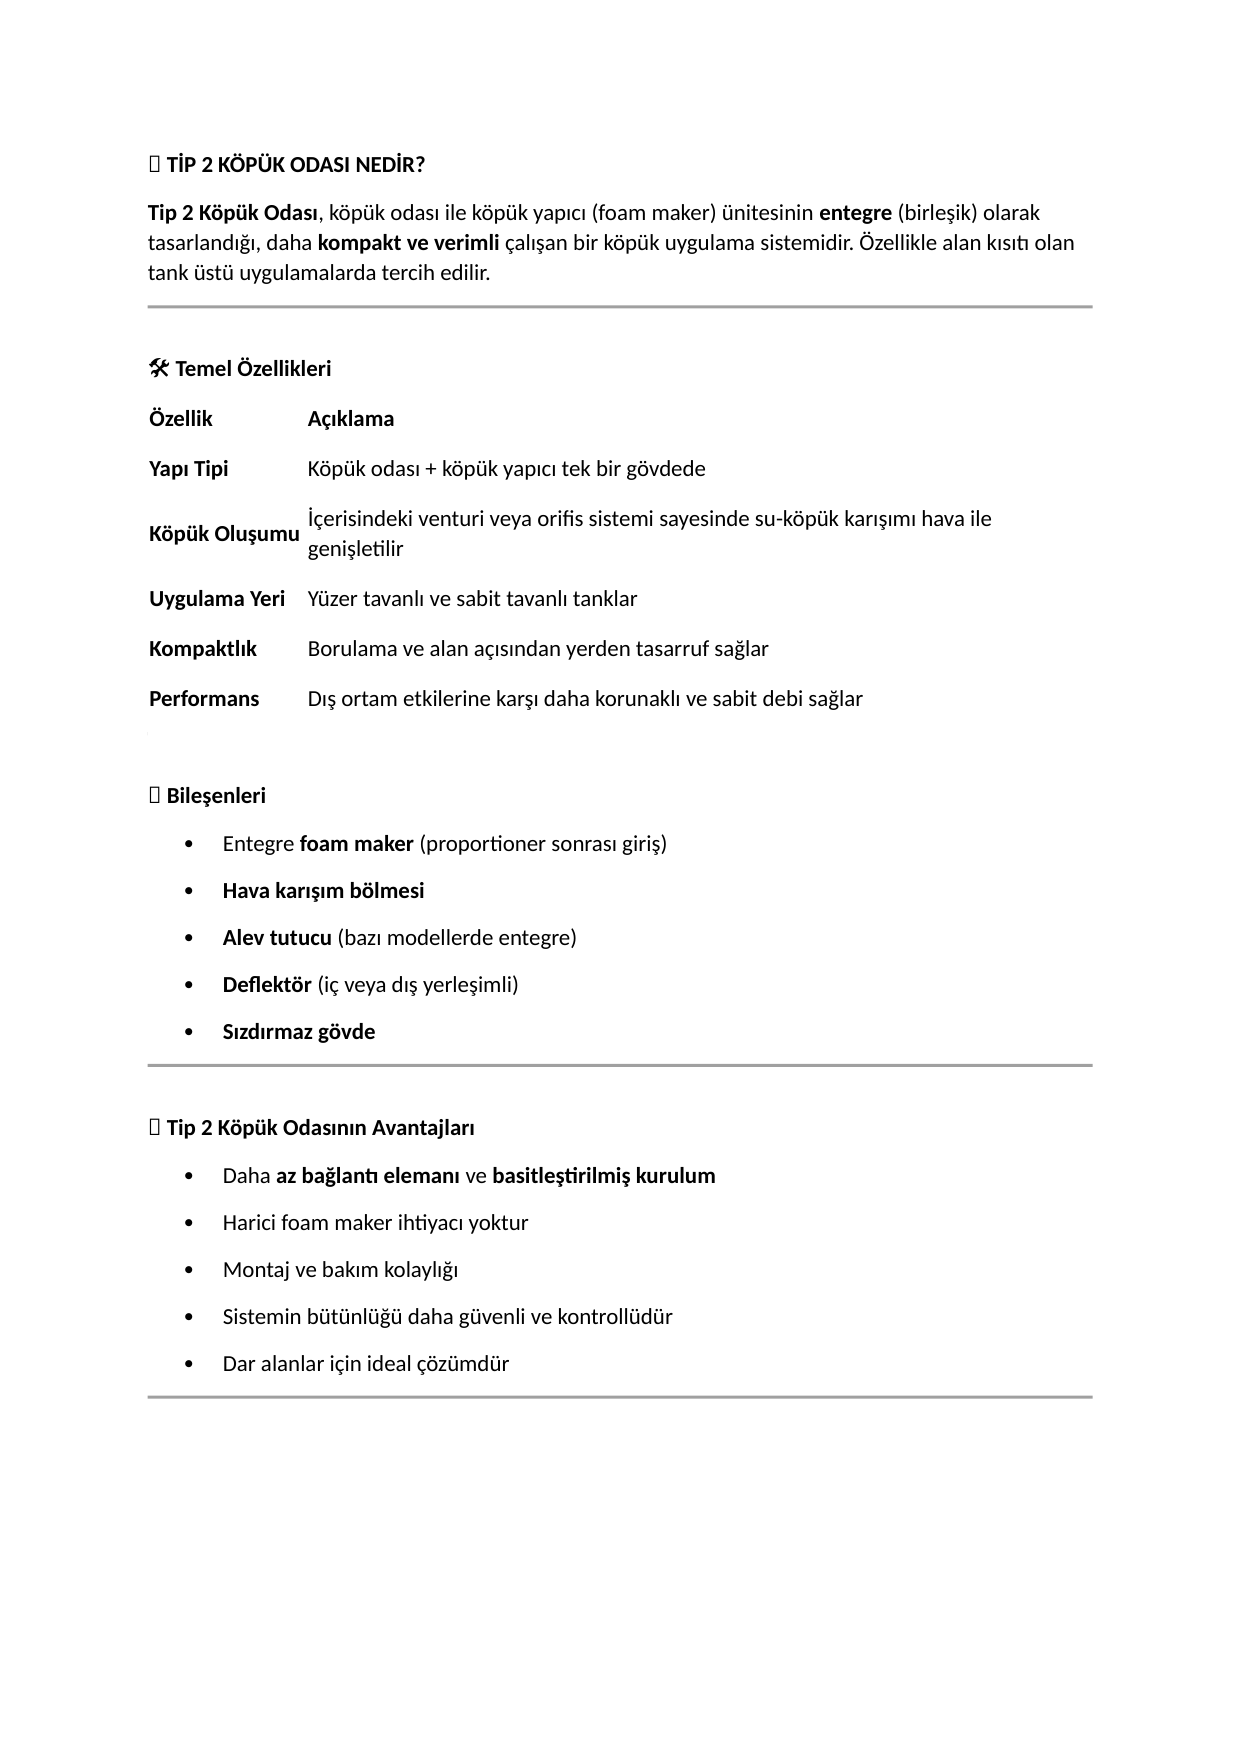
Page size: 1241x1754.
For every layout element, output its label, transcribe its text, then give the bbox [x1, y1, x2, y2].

table_cell Performans [148, 682, 306, 732]
table_cell Borulama ve alan açısından yerden tasarruf sağlar [306, 633, 1093, 682]
list Alev tutucu (bazı modellerde entegre) [185, 923, 1093, 951]
table_cell Kompaktlık [148, 633, 306, 682]
list Harici foam maker ihtiyacı yoktur [185, 1208, 1093, 1236]
table_header Açıklama [306, 403, 1093, 452]
list Sistemin bütünlüğü daha güvenli ve kontrollüdür [185, 1302, 1093, 1330]
table_cell Yüzer tavanlı ve sabit tavanlı tanklar [306, 583, 1093, 632]
text ✅ Tip 2 Köpük Odasının Avantajları [148, 1111, 1093, 1142]
text 🔧 Bileşenleri [148, 779, 1093, 810]
text 🔹 TİP 2 KÖPÜK ODASI NEDİR? [148, 148, 1093, 179]
list Hava karışım bölmesi [185, 876, 1093, 904]
table_cell Dış ortam etkilerine karşı daha korunaklı ve sabit debi sağlar [306, 682, 1093, 732]
text Tip 2 Köpük Odası, köpük odası ile köpük yapıcı (foam maker) ünitesinin entegre (birleşik) olarak tasarlandığı, daha kompakt ve verimli çalışan bir köpük uygulama sistemidir. Özellikle alan kısıtı olan tank üstü uygulamalarda tercih edilir. [148, 198, 1093, 286]
text 🛠️ Temel Özellikleri [148, 352, 1093, 383]
table_cell Köpük odası + köpük yapıcı tek bir gövdede [306, 453, 1093, 502]
table_cell Uygulama Yeri [148, 583, 306, 632]
list Dar alanlar için ideal çözümdür [185, 1349, 1093, 1377]
table_header Özellik [148, 403, 306, 452]
list Sızdırmaz gövde [185, 1017, 1093, 1045]
list Montaj ve bakım kolaylığı [185, 1255, 1093, 1283]
table_cell Yapı Tipi [148, 453, 306, 502]
list Daha az bağlantı elemanı ve basitleştirilmiş kurulum [185, 1161, 1093, 1189]
table_cell Köpük Oluşumu [148, 503, 306, 582]
table_cell İçerisindeki venturi veya orifis sistemi sayesinde su-köpük karışımı hava ile genişletilir [306, 503, 1093, 582]
list Entegre foam maker (proportioner sonrası giriş) [185, 829, 1093, 857]
list Deflektör (iç veya dış yerleşimli) [185, 970, 1093, 998]
